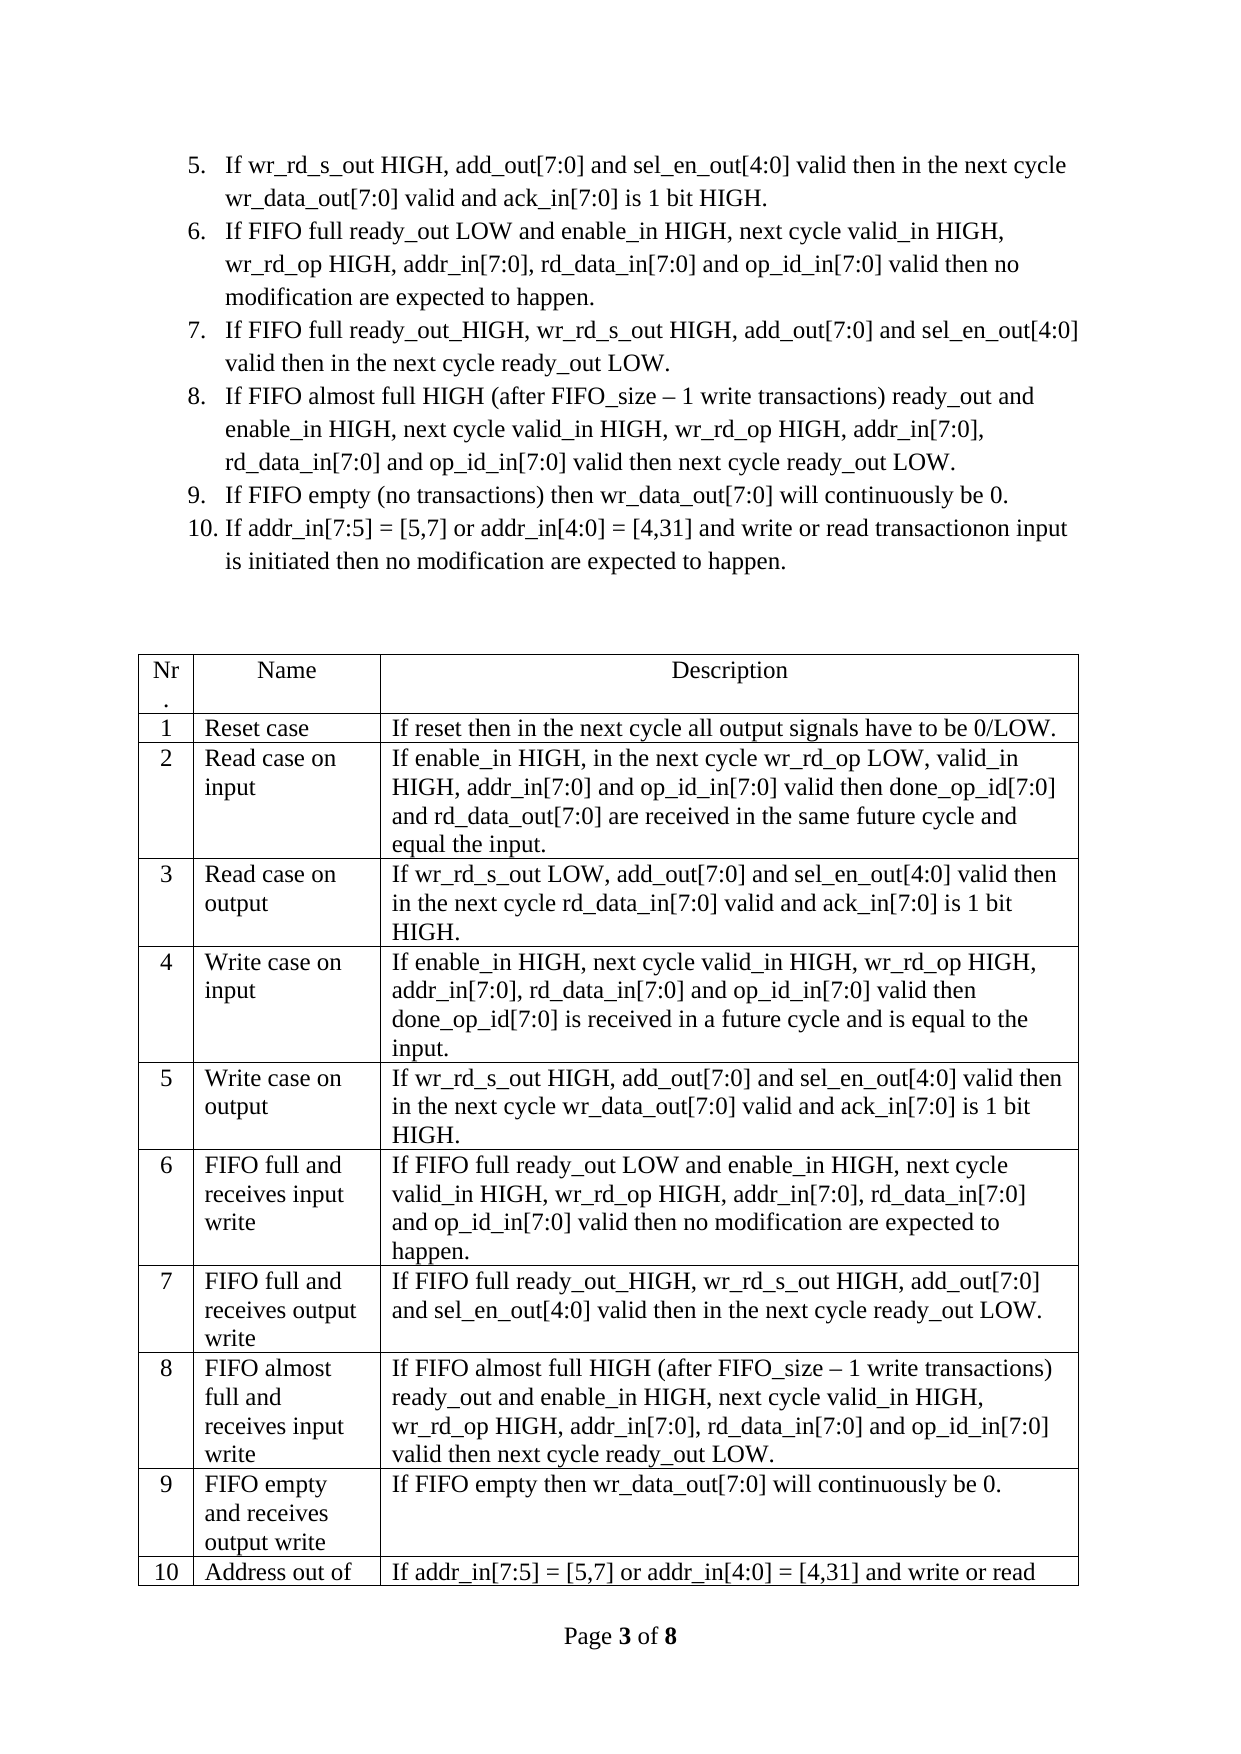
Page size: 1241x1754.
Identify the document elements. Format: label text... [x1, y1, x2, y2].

list If FIFO almost full HIGH (after FIFO_size – 1 write transactions) ready_out and enable_in HIGH, next cycle valid_in HIGH, wr_rd_op HIGH, addr_in[7:0], rd_data_in[7:0] and op_id_in[7:0] valid then next cycle ready_out LOW. [187, 381, 1090, 476]
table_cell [381, 1557, 1078, 1585]
table_header Name [194, 655, 380, 712]
list If FIFO empty (no transactions) then wr_data_out[7:0] will continuously be 0. [187, 480, 1090, 509]
table_cell FIFO almost full and receives input write [194, 1353, 380, 1468]
table_cell FIFO full and receives input write [194, 1150, 380, 1265]
list If wr_rd_s_out HIGH, add_out[7:0] and sel_en_out[4:0] valid then in the next cycle wr_data_out[7:0] valid and ack_in[7:0] is 1 bit HIGH. [187, 150, 1090, 212]
table_cell Write case on input [194, 947, 380, 1062]
table_cell If wr_rd_s_out HIGH, add_out[7:0] and sel_en_out[4:0] valid then in the next cycle wr_data_out[7:0] valid and ack_in[7:0] is 1 bit HIGH. [381, 1063, 1078, 1149]
table_cell Read case on output [194, 859, 380, 946]
table_cell 8 [139, 1353, 193, 1468]
table_cell If reset then in the next cycle all output signals have to be 0/LOW. [381, 714, 1078, 742]
table_cell 3 [139, 859, 193, 946]
table_cell 6 [139, 1150, 193, 1265]
table_cell If enable_in HIGH, in the next cycle wr_rd_op LOW, valid_in HIGH, addr_in[7:0] and op_id_in[7:0] valid then done_op_id[7:0] and rd_data_out[7:0] are received in the same future cycle and equal the input. [381, 743, 1078, 858]
table_cell 2 [139, 743, 193, 858]
table_cell If FIFO full ready_out_HIGH, wr_rd_s_out HIGH, add_out[7:0] and sel_en_out[4:0] valid then in the next cycle ready_out LOW. [381, 1266, 1078, 1352]
table_cell 9 [139, 1469, 193, 1556]
table_cell 5 [139, 1063, 193, 1149]
table_cell Write case on output [194, 1063, 380, 1149]
table_cell 1 [139, 714, 193, 742]
table_cell If FIFO empty then wr_data_out[7:0] will continuously be 0. [381, 1469, 1078, 1556]
table_cell 10 [139, 1557, 193, 1585]
table_header Nr. [139, 655, 193, 712]
table_cell 4 [139, 947, 193, 1062]
table_cell FIFO empty and receives output write [194, 1469, 380, 1556]
table_cell Read case on input [194, 743, 380, 858]
table_cell If enable_in HIGH, next cycle valid_in HIGH, wr_rd_op HIGH, addr_in[7:0], rd_data_in[7:0] and op_id_in[7:0] valid then done_op_id[7:0] is received in a future cycle and is equal to the input. [381, 947, 1078, 1062]
list If addr_in[7:5] = [5,7] or addr_in[4:0] = [4,31] and write or read transactionon input is initiated then no modification are expected to happen. [187, 513, 1090, 575]
table_cell 7 [139, 1266, 193, 1352]
list If FIFO full ready_out LOW and enable_in HIGH, next cycle valid_in HIGH, wr_rd_op HIGH, addr_in[7:0], rd_data_in[7:0] and op_id_in[7:0] valid then no modification are expected to happen. [187, 216, 1090, 311]
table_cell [194, 1557, 380, 1585]
table_cell Reset case [194, 714, 380, 742]
table_header Description [381, 655, 1078, 712]
table_cell FIFO full and receives output write [194, 1266, 380, 1352]
table_cell If FIFO almost full HIGH (after FIFO_size – 1 write transactions) ready_out and enable_in HIGH, next cycle valid_in HIGH, wr_rd_op HIGH, addr_in[7:0], rd_data_in[7:0] and op_id_in[7:0] valid then next cycle ready_out LOW. [381, 1353, 1078, 1468]
table_cell If FIFO full ready_out LOW and enable_in HIGH, next cycle valid_in HIGH, wr_rd_op HIGH, addr_in[7:0], rd_data_in[7:0] and op_id_in[7:0] valid then no modification are expected to happen. [381, 1150, 1078, 1265]
table_cell If wr_rd_s_out LOW, add_out[7:0] and sel_en_out[4:0] valid then in the next cycle rd_data_in[7:0] valid and ack_in[7:0] is 1 bit HIGH. [381, 859, 1078, 946]
list If FIFO full ready_out_HIGH, wr_rd_s_out HIGH, add_out[7:0] and sel_en_out[4:0] valid then in the next cycle ready_out LOW. [187, 315, 1090, 377]
